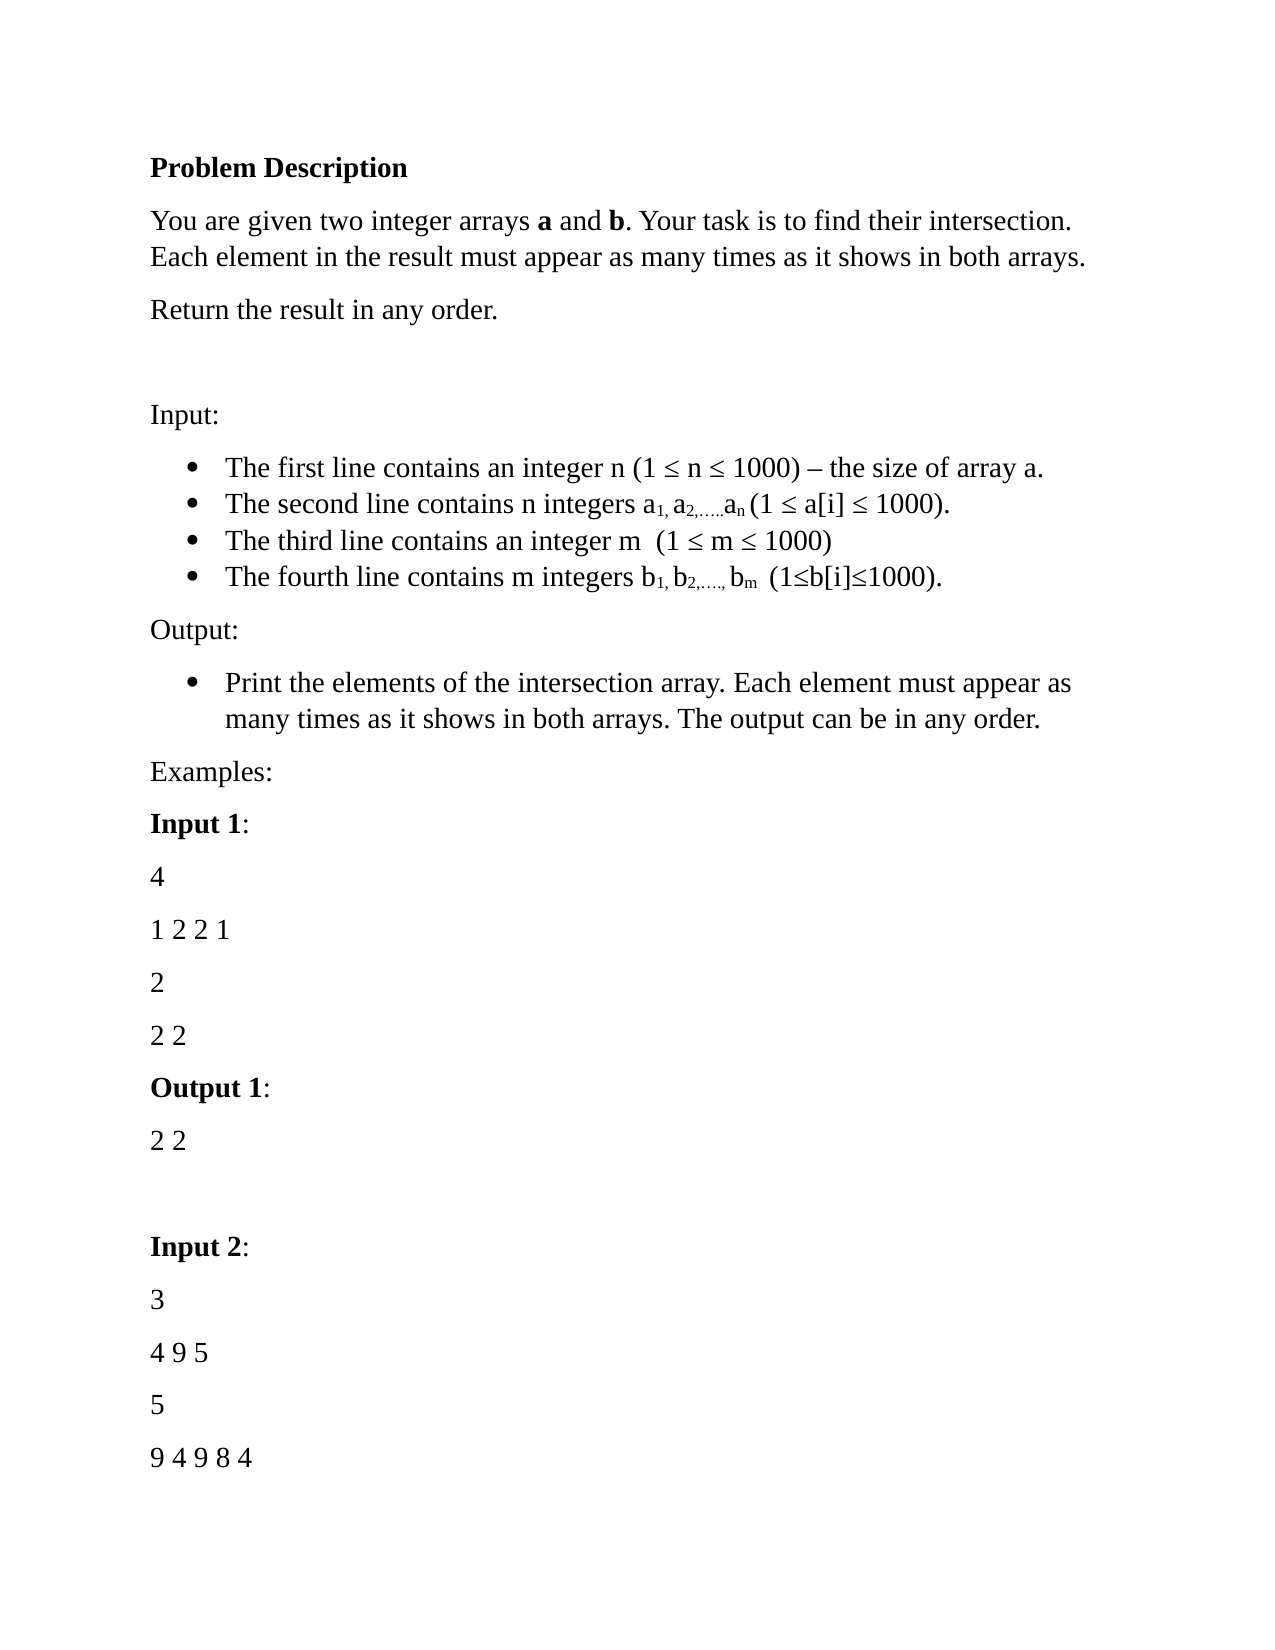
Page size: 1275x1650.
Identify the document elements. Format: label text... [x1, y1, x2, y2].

text 4 [150, 859, 1125, 893]
text Return the result in any order. [150, 292, 1125, 325]
text 5 [150, 1387, 1125, 1421]
list Print the elements of the intersection array. Each element must appear as many times as it shows in both arrays. The output can be in any order. [187, 665, 1125, 734]
text Input 1: [150, 807, 1125, 840]
list The second line contains n integers a1, a2,…..an (1 ≤ a[i] ≤ 1000). [187, 486, 1125, 520]
text Input: [150, 397, 1125, 431]
text Input 2: [150, 1229, 1125, 1263]
list The fourth line contains m integers b1, b2,…., bm (1≤b[i]≤1000). [187, 559, 1125, 593]
text 3 [150, 1282, 1125, 1315]
text 4 9 5 [150, 1335, 1125, 1368]
list The third line contains an integer m (1 ≤ m ≤ 1000) [187, 523, 1125, 556]
text 1 2 2 1 [150, 912, 1125, 946]
text Examples: [150, 754, 1125, 787]
text Output 1: [150, 1071, 1125, 1104]
text 2 [150, 965, 1125, 998]
text You are given two integer arrays a and b. Your task is to find their intersection. Each element in the result must appear as many times as it shows in both arrays. [150, 203, 1125, 272]
text 2 2 [150, 1123, 1125, 1157]
text Output: [150, 612, 1125, 645]
text 9 4 9 8 4 [150, 1440, 1125, 1474]
list The first line contains an integer n (1 ≤ n ≤ 1000) – the size of array a. [187, 450, 1125, 484]
text Problem Description [150, 150, 1125, 183]
text 2 2 [150, 1018, 1125, 1051]
